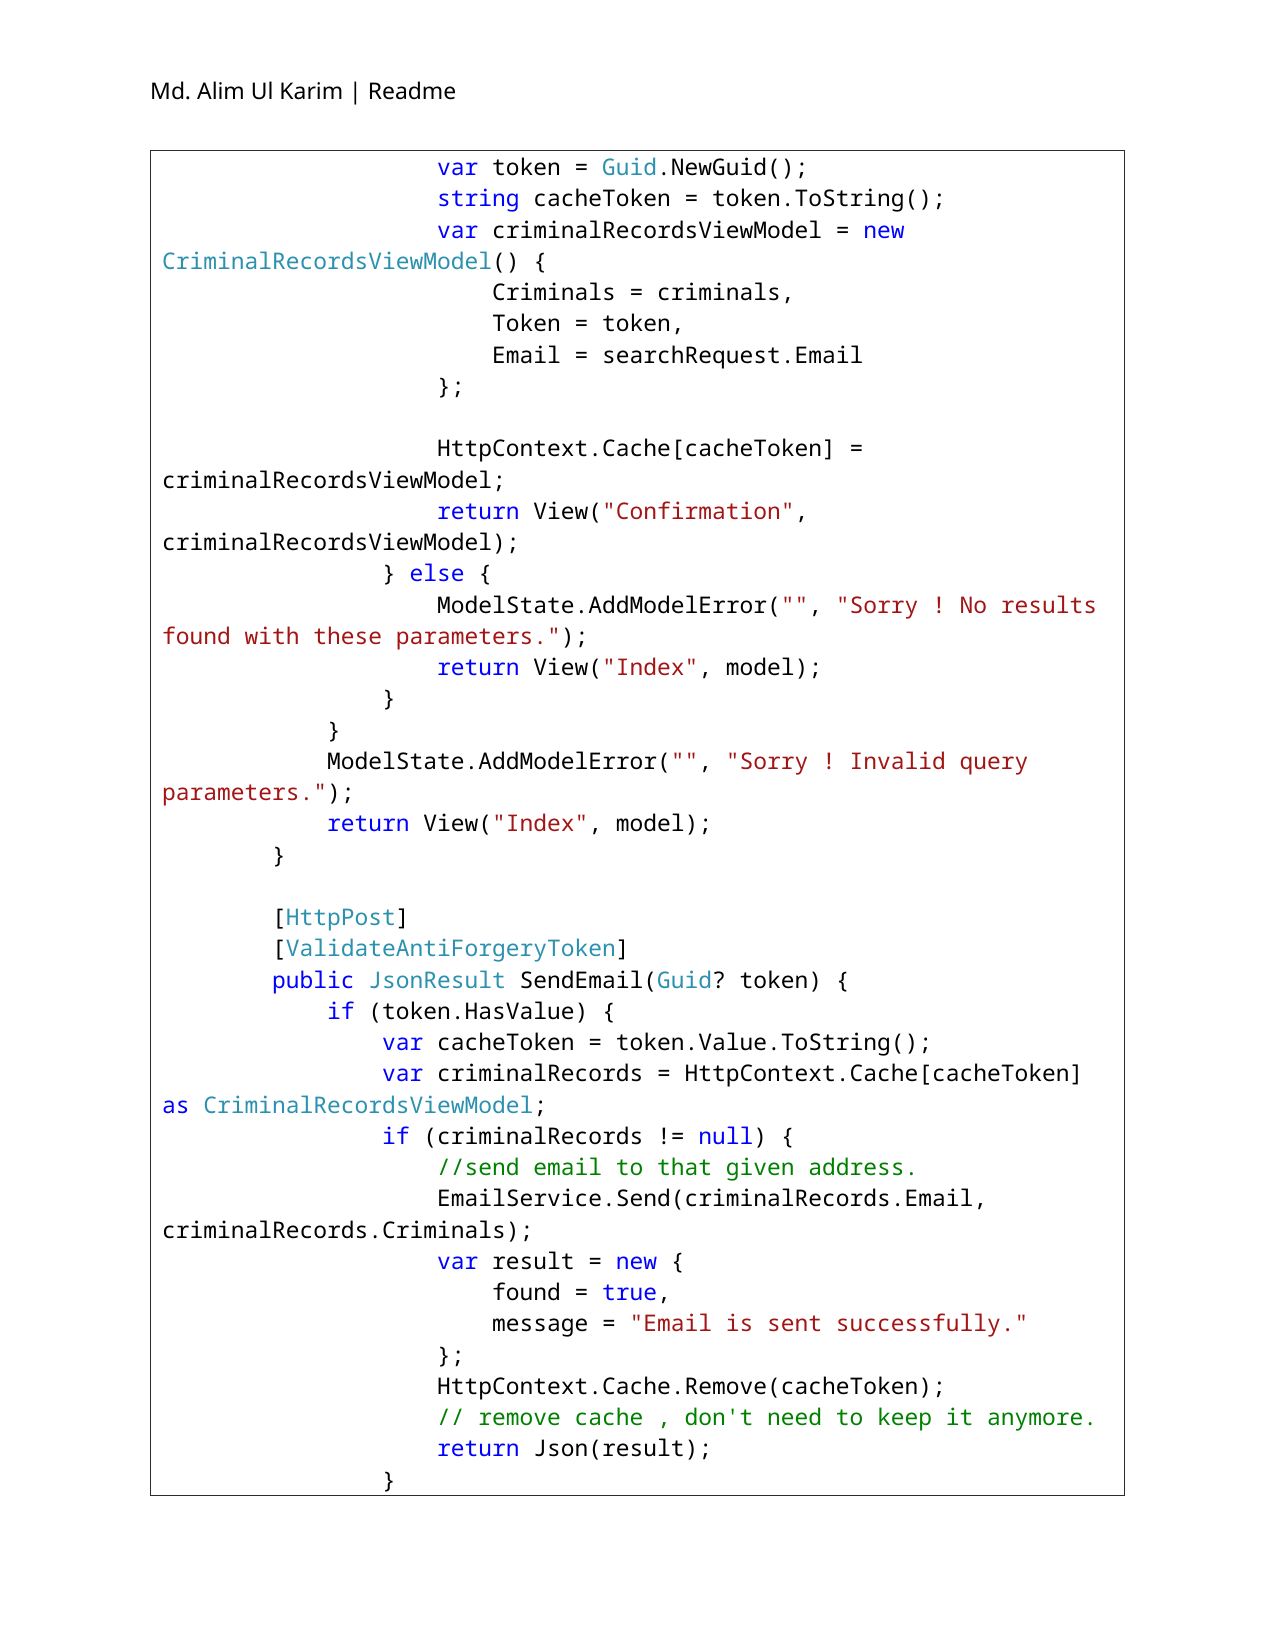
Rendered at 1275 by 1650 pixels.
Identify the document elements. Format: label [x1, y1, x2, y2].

table_header [151, 151, 1124, 1495]
